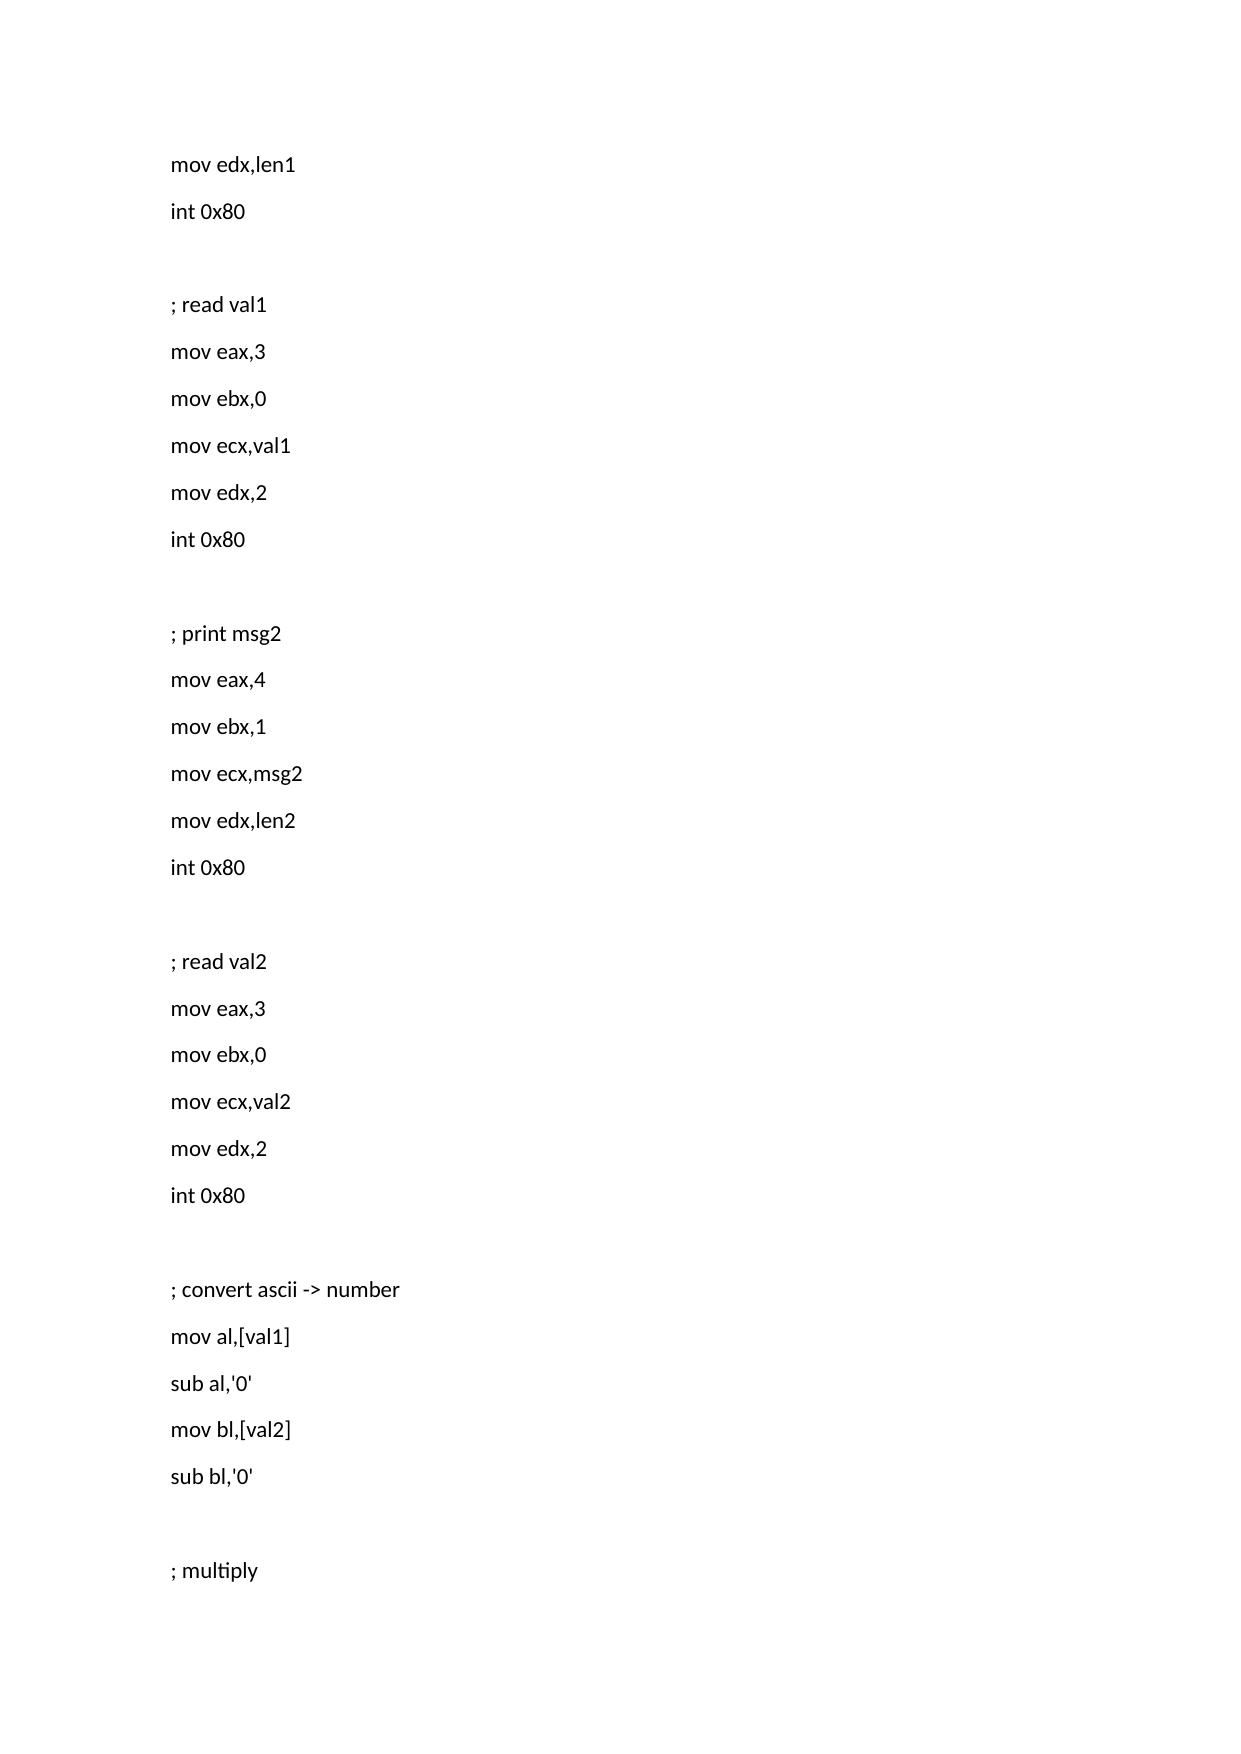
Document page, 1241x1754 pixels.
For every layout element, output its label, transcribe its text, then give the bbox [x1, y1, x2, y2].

text mov bl,[val2] [150, 1416, 1090, 1444]
text mov ebx,1 [150, 712, 1090, 741]
text mov al,[val1] [150, 1322, 1090, 1350]
text sub bl,'0' [150, 1462, 1090, 1491]
text mov ecx,msg2 [150, 759, 1090, 787]
text int 0x80 [150, 1181, 1090, 1209]
text ; read val1 [150, 291, 1090, 319]
text int 0x80 [150, 525, 1090, 553]
text mov edx,2 [150, 1134, 1090, 1162]
text mov ecx,val2 [150, 1087, 1090, 1116]
text mov ebx,0 [150, 384, 1090, 412]
text ; print msg2 [150, 619, 1090, 647]
text int 0x80 [150, 853, 1090, 881]
text mov eax,3 [150, 337, 1090, 366]
text mov edx,2 [150, 478, 1090, 506]
text int 0x80 [150, 197, 1090, 225]
text ; convert ascii -> number [150, 1275, 1090, 1303]
text mov edx,len1 [150, 150, 1090, 178]
text mov eax,3 [150, 994, 1090, 1022]
text mov ecx,val1 [150, 431, 1090, 459]
text mov edx,len2 [150, 806, 1090, 834]
text sub al,'0' [150, 1369, 1090, 1397]
text mov ebx,0 [150, 1041, 1090, 1069]
text ; read val2 [150, 947, 1090, 975]
text ; multiply [150, 1556, 1090, 1584]
text mov eax,4 [150, 666, 1090, 694]
